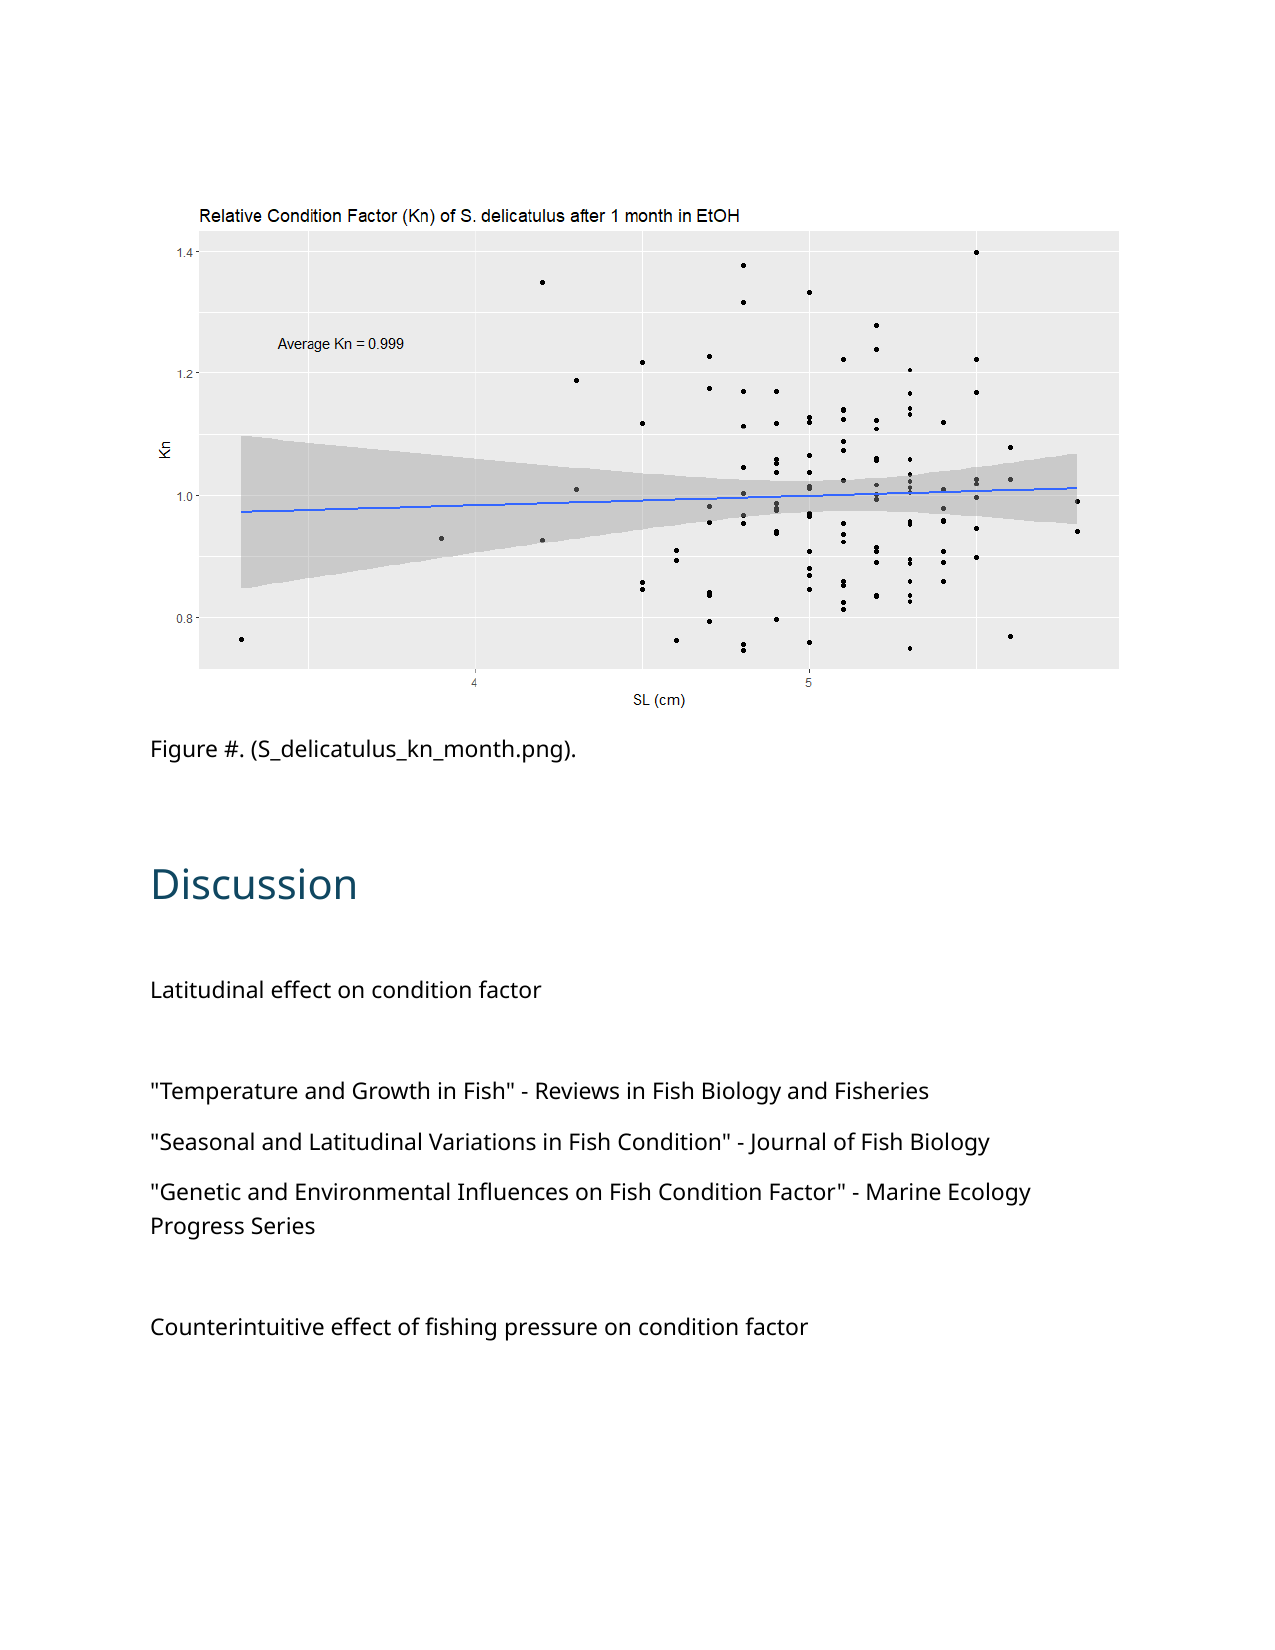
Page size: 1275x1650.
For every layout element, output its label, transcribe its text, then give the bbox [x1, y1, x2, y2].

text Counterintuitive effect of fishing pressure on condition factor [150, 1311, 1125, 1342]
text "Genetic and Environmental Influences on Fish Condition Factor" - Marine Ecology Progress Series [150, 1176, 1125, 1241]
subtitle Discussion [150, 854, 1125, 911]
text "Temperature and Growth in Fish" - Reviews in Fish Biology and Fisheries [150, 1075, 1125, 1107]
picture [150, 200, 1125, 714]
text "Seasonal and Latitudinal Variations in Fish Condition" - Journal of Fish Biology [150, 1126, 1125, 1157]
text Latitudinal effect on condition factor [150, 974, 1125, 1006]
text Figure #. (S_delicatulus_kn_month.png). [150, 733, 1125, 764]
